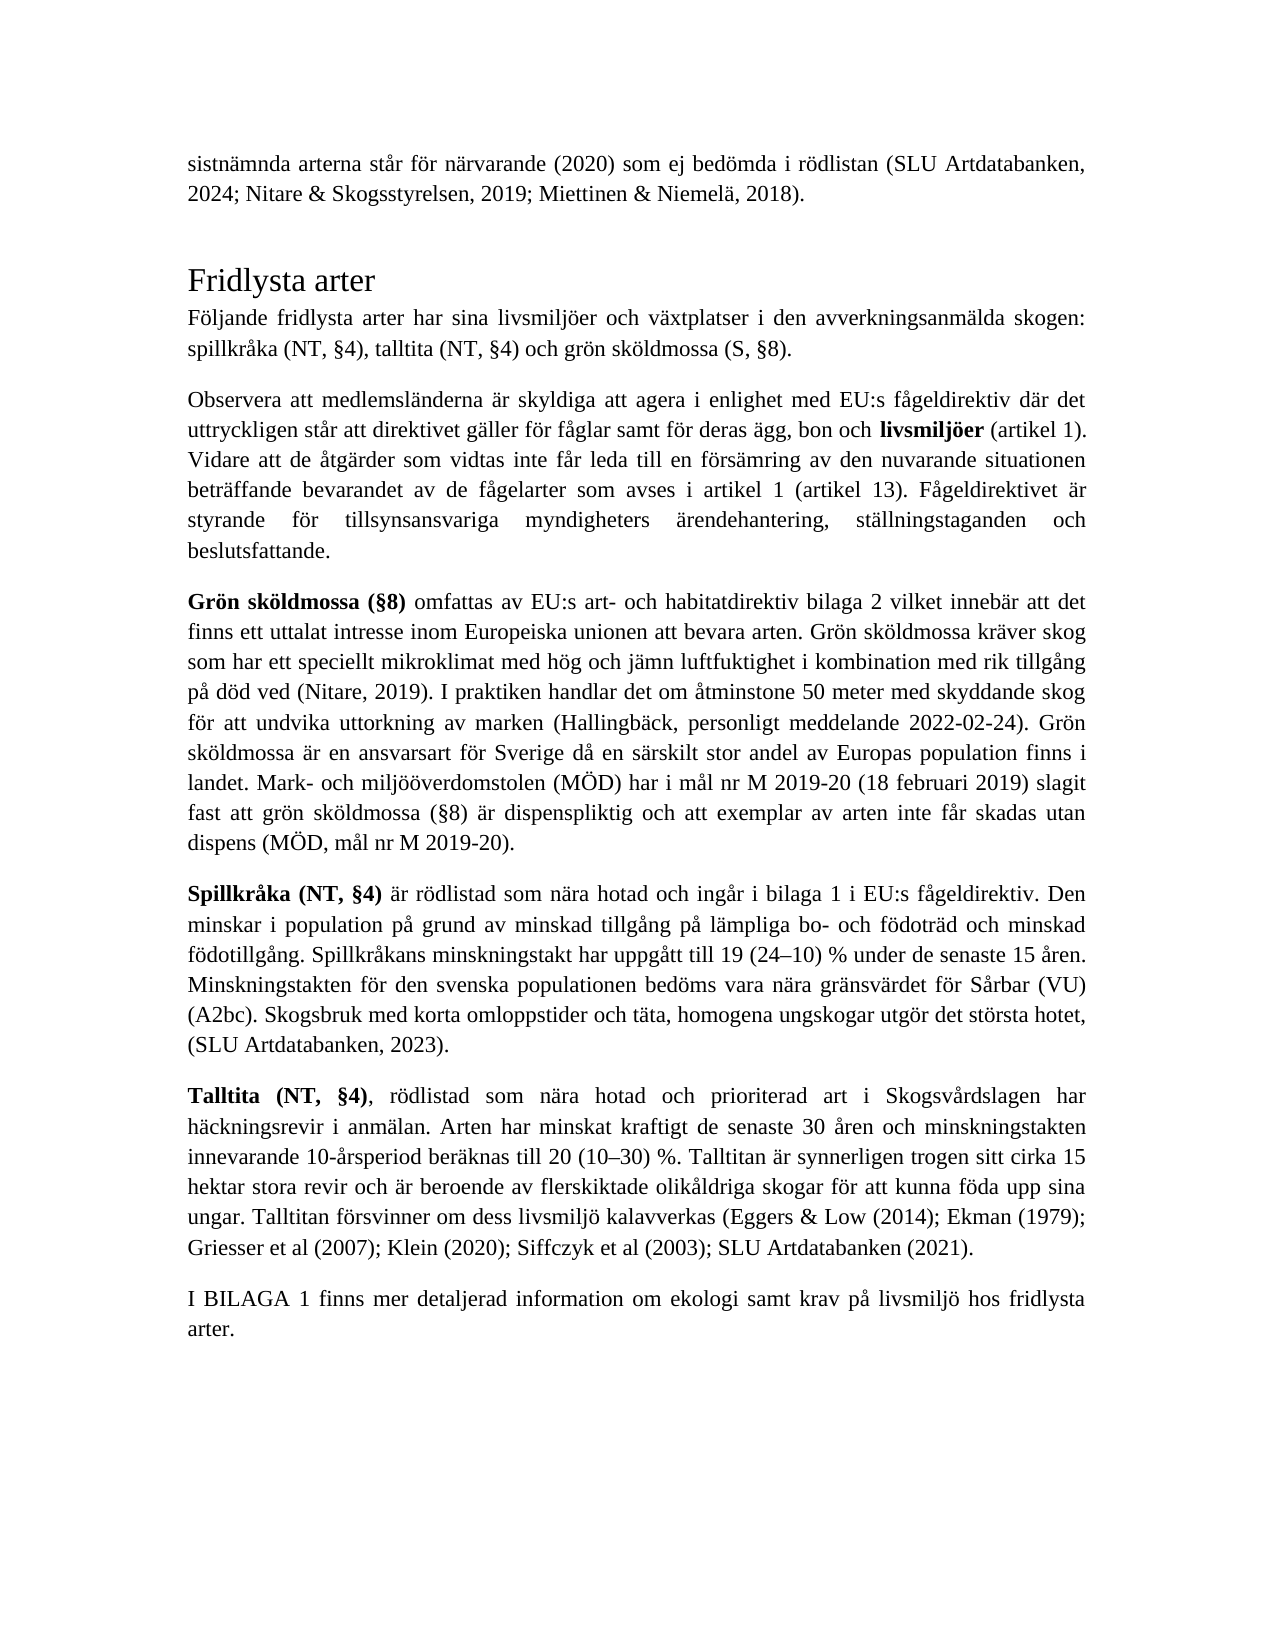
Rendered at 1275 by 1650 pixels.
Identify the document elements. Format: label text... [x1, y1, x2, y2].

text Observera att medlemsländerna är skyldiga att agera i enlighet med EU:s fågeldirektiv där det uttryckligen står att direktivet gäller för fåglar samt för deras ägg, bon och livsmiljöer (artikel 1). Vidare att de åtgärder som vidtas inte får leda till en försämring av den nuvarande situationen beträffande bevarandet av de fågelarter som avses i artikel 1 (artikel 13). Fågeldirektivet är styrande för tillsynsansvariga myndigheters ärendehantering, ställningstaganden och beslutsfattande. [187, 386, 1087, 563]
text I BILAGA 1 finns mer detaljerad information om ekologi samt krav på livsmiljö hos fridlysta arter. [187, 1285, 1087, 1341]
text Följande fridlysta arter har sina livsmiljöer och växtplatser i den avverkningsanmälda skogen: spillkråka (NT, §4), talltita (NT, §4) och grön sköldmossa (S, §8). [187, 304, 1087, 361]
subtitle Fridlysta arter [187, 260, 1087, 299]
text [187, 150, 1087, 207]
text Spillkråka (NT, §4) är rödlistad som nära hotad och ingår i bilaga 1 i EU:s fågeldirektiv. Den minskar i population på grund av minskad tillgång på lämpliga bo- och födoträd och minskad födotillgång. Spillkråkans minskningstakt har uppgått till 19 (24–10) % under de senaste 15 åren. Minskningstakten för den svenska populationen bedöms vara nära gränsvärdet för Sårbar (VU) (A2bc). Skogsbruk med korta omloppstider och täta, homogena ungskogar utgör det största hotet, (SLU Artdatabanken, 2023). [187, 881, 1087, 1058]
text Talltita (NT, §4), rödlistad som nära hotad och prioriterad art i Skogsvårdslagen har häckningsrevir i anmälan. Arten har minskat kraftigt de senaste 30 åren och minskningstakten innevarande 10-årsperiod beräknas till 20 (10–30) %. Talltitan är synnerligen trogen sitt cirka 15 hektar stora revir och är beroende av flerskiktade olikåldriga skogar för att kunna föda upp sina ungar. Talltitan försvinner om dess livsmiljö kalavverkas (Eggers & Low (2014); Ekman (1979); Griesser et al (2007); Klein (2020); Siffczyk et al (2003); SLU Artdatabanken (2021). [187, 1083, 1087, 1260]
text Grön sköldmossa (§8) omfattas av EU:s art- och habitatdirektiv bilaga 2 vilket innebär att det finns ett uttalat intresse inom Europeiska unionen att bevara arten. Grön sköldmossa kräver skog som har ett speciellt mikroklimat med hög och jämn luftfuktighet i kombination med rik tillgång på död ved (Nitare, 2019). I praktiken handlar det om åtminstone 50 meter med skyddande skog för att undvika uttorkning av marken (Hallingbäck, personligt meddelande 2022-02-24). Grön sköldmossa är en ansvarsart för Sverige då en särskilt stor andel av Europas population finns i landet. Mark- och miljööverdomstolen (MÖD) har i mål nr M 2019-20 (18 februari 2019) slagit fast att grön sköldmossa (§8) är dispenspliktig och att exemplar av arten inte får skadas utan dispens (MÖD, mål nr M 2019-20). [187, 588, 1087, 856]
